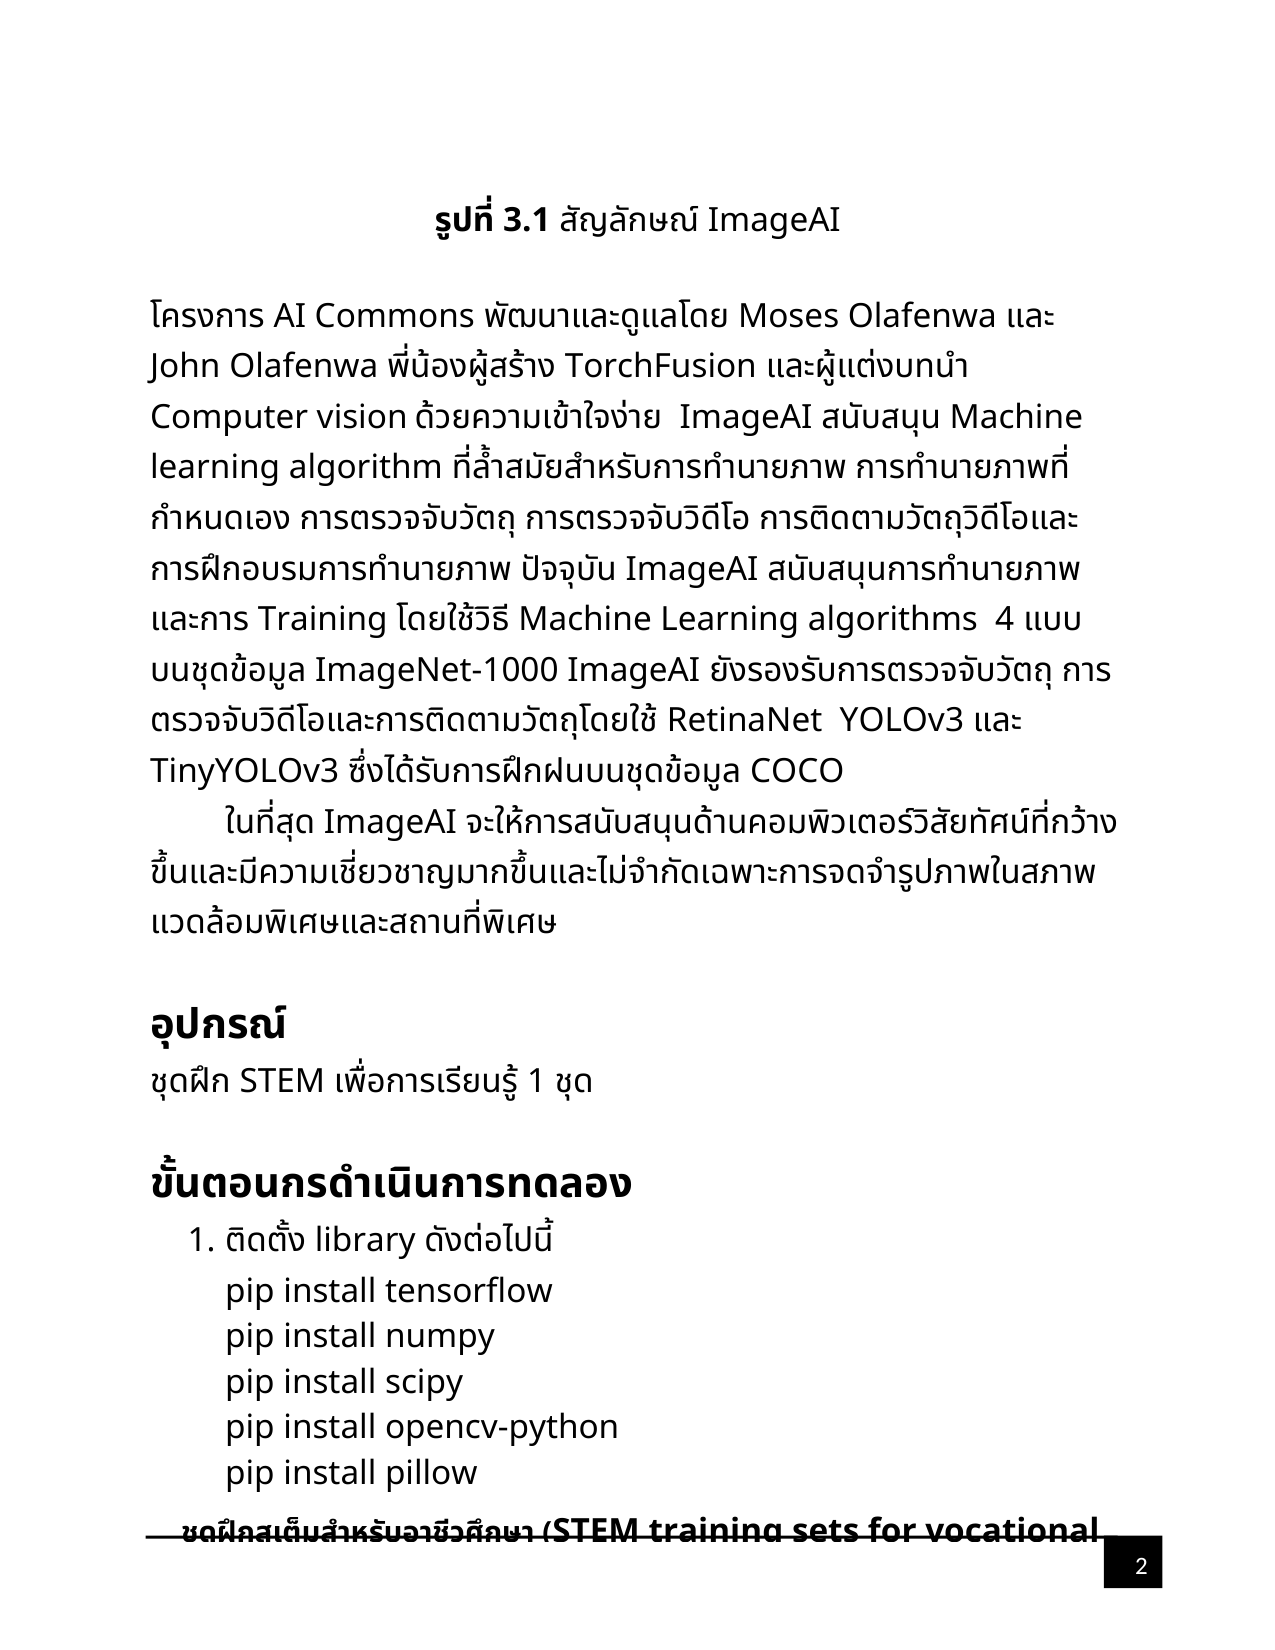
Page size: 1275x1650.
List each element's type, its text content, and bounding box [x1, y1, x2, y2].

text รูปที่ 3.1 สัญลักษณ์ ImageAI [150, 195, 1125, 246]
text pip install opencv-python [225, 1403, 1125, 1448]
text ขั้นตอนกรดำเนินการทดลอง [150, 1153, 1125, 1216]
list ติดตั้ง library ดังต่อไปนี้ [187, 1216, 1125, 1267]
text pip install scipy [225, 1358, 1125, 1403]
text pip install tensorflow [225, 1267, 1125, 1312]
text ในที่สุด ImageAI จะให้การสนับสนุนด้านคอมพิวเตอร์วิสัยทัศน์ที่กว้างขึ้นและมีความเชี่ยวชาญมากขึ้นและไม่จำกัดเฉพาะการจดจำรูปภาพในสภาพแวดล้อมพิเศษและสถานที่พิเศษ [150, 797, 1125, 949]
text pip install pillow [225, 1448, 1125, 1494]
text pip install numpy [225, 1312, 1125, 1358]
text ชุดฝึก STEM เพื่อการเรียนรู้ 1 ชุด [150, 1057, 1125, 1108]
text โครงการ AI Commons พัฒนาและดูแลโดย Moses Olafenwa และ John Olafenwa พี่น้องผู้สร้าง TorchFusion และผู้แต่งบทนำ Computer visionด้วยความเข้าใจง่าย ImageAI สนับสนุน Machine learning algorithm ที่ล้ำสมัยสำหรับการทำนายภาพ การทำนายภาพที่กำหนดเอง การตรวจจับวัตถุ การตรวจจับวิดีโอ การติดตามวัตถุวิดีโอและการฝึกอบรมการทำนายภาพ ปัจจุบัน ImageAI สนับสนุนการทำนายภาพและการ Training โดยใช้วิธี Machine Learning algorithms 4 แบบ บนชุดข้อมูล ImageNet-1000 ImageAI ยังรองรับการตรวจจับวัตถุ การตรวจจับวิดีโอและการติดตามวัตถุโดยใช้ RetinaNet YOLOv3 และ TinyYOLOv3 ซึ่งได้รับการฝึกฝนบนชุดข้อมูล COCO [150, 291, 1125, 797]
text อุปกรณ์ [150, 994, 1125, 1057]
